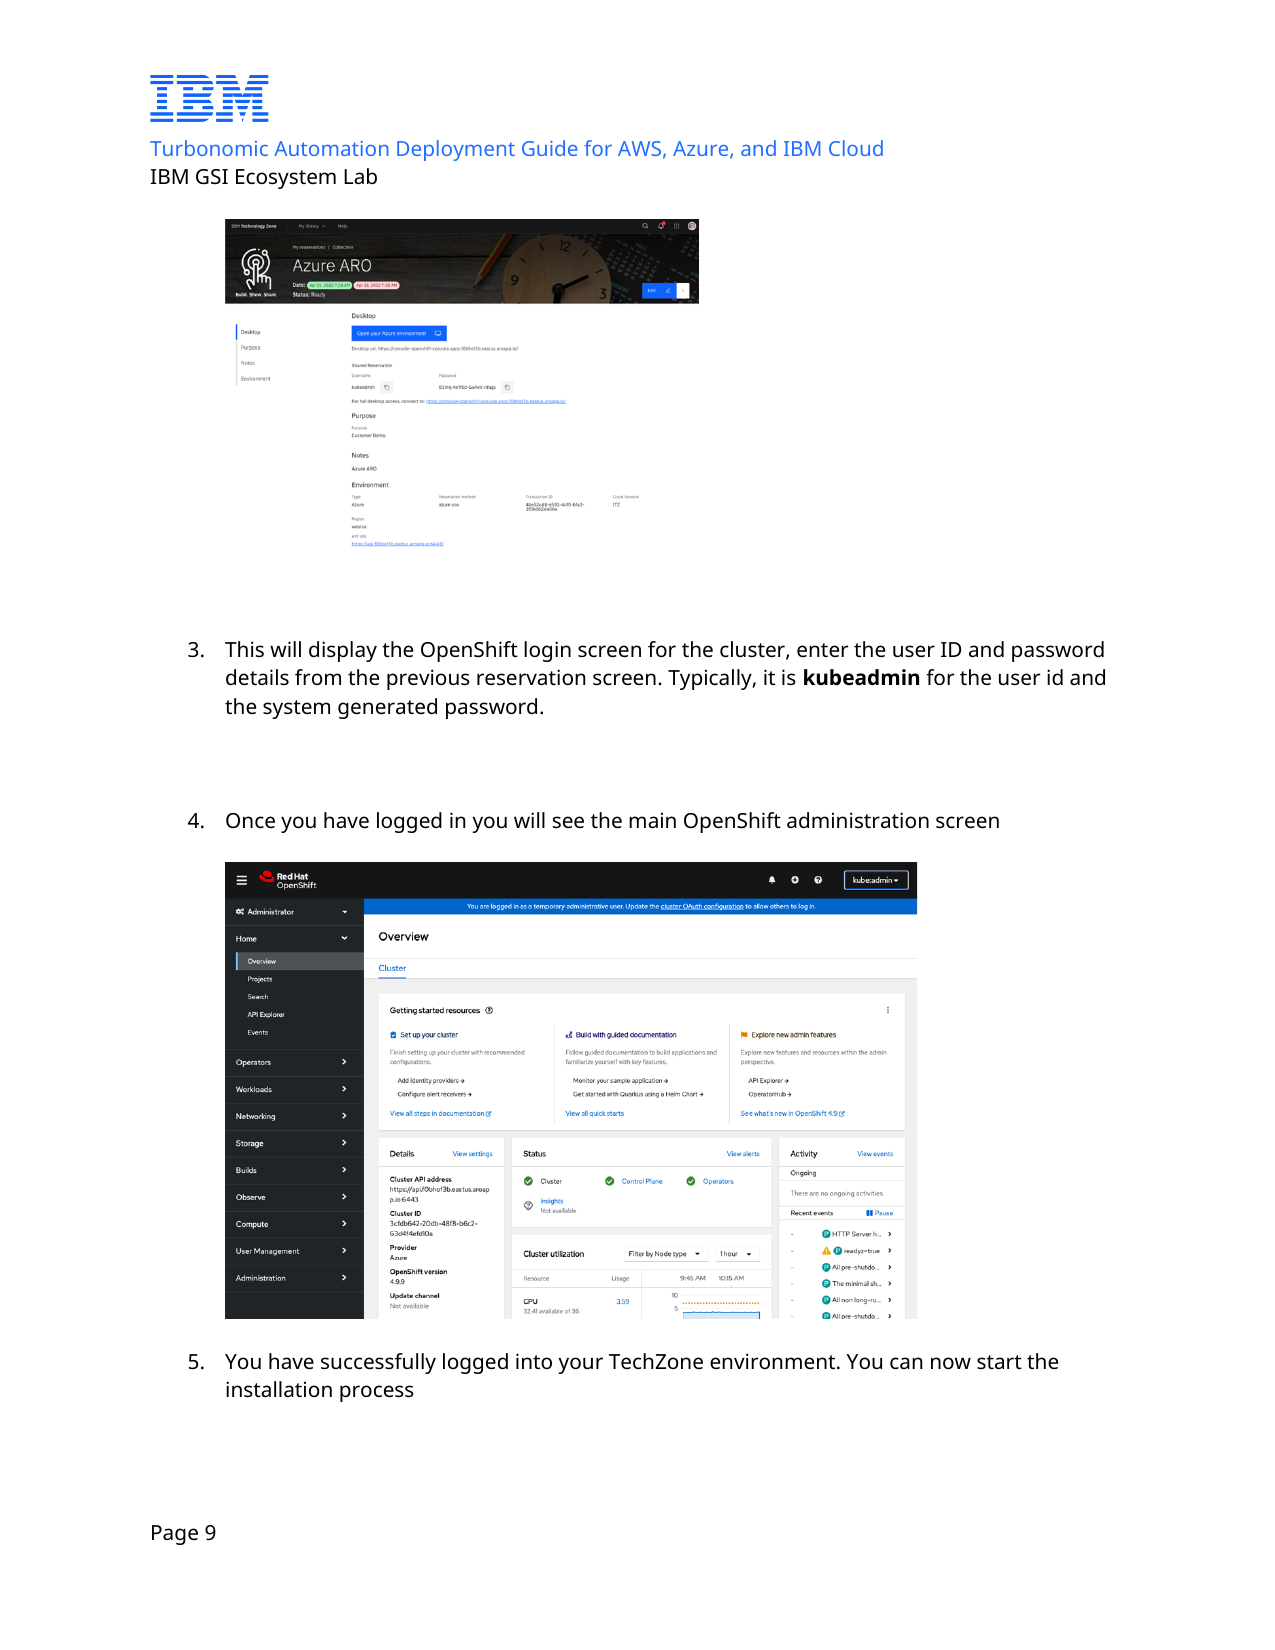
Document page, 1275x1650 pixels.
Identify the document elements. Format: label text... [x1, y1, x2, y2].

list This will display the OpenShift login screen for the cluster, enter the user ID and password details from the previous reservation screen. Typically, it is kubeadmin for the user id and the system generated password. [187, 635, 1125, 720]
list You have successfully logged into your TechZone environment. You can now start the installation process [187, 1347, 1125, 1404]
picture [225, 862, 918, 1319]
picture [150, 75, 269, 122]
list Once you have logged in you will see the main OpenShift administration screen [187, 806, 1125, 834]
picture [225, 219, 699, 550]
